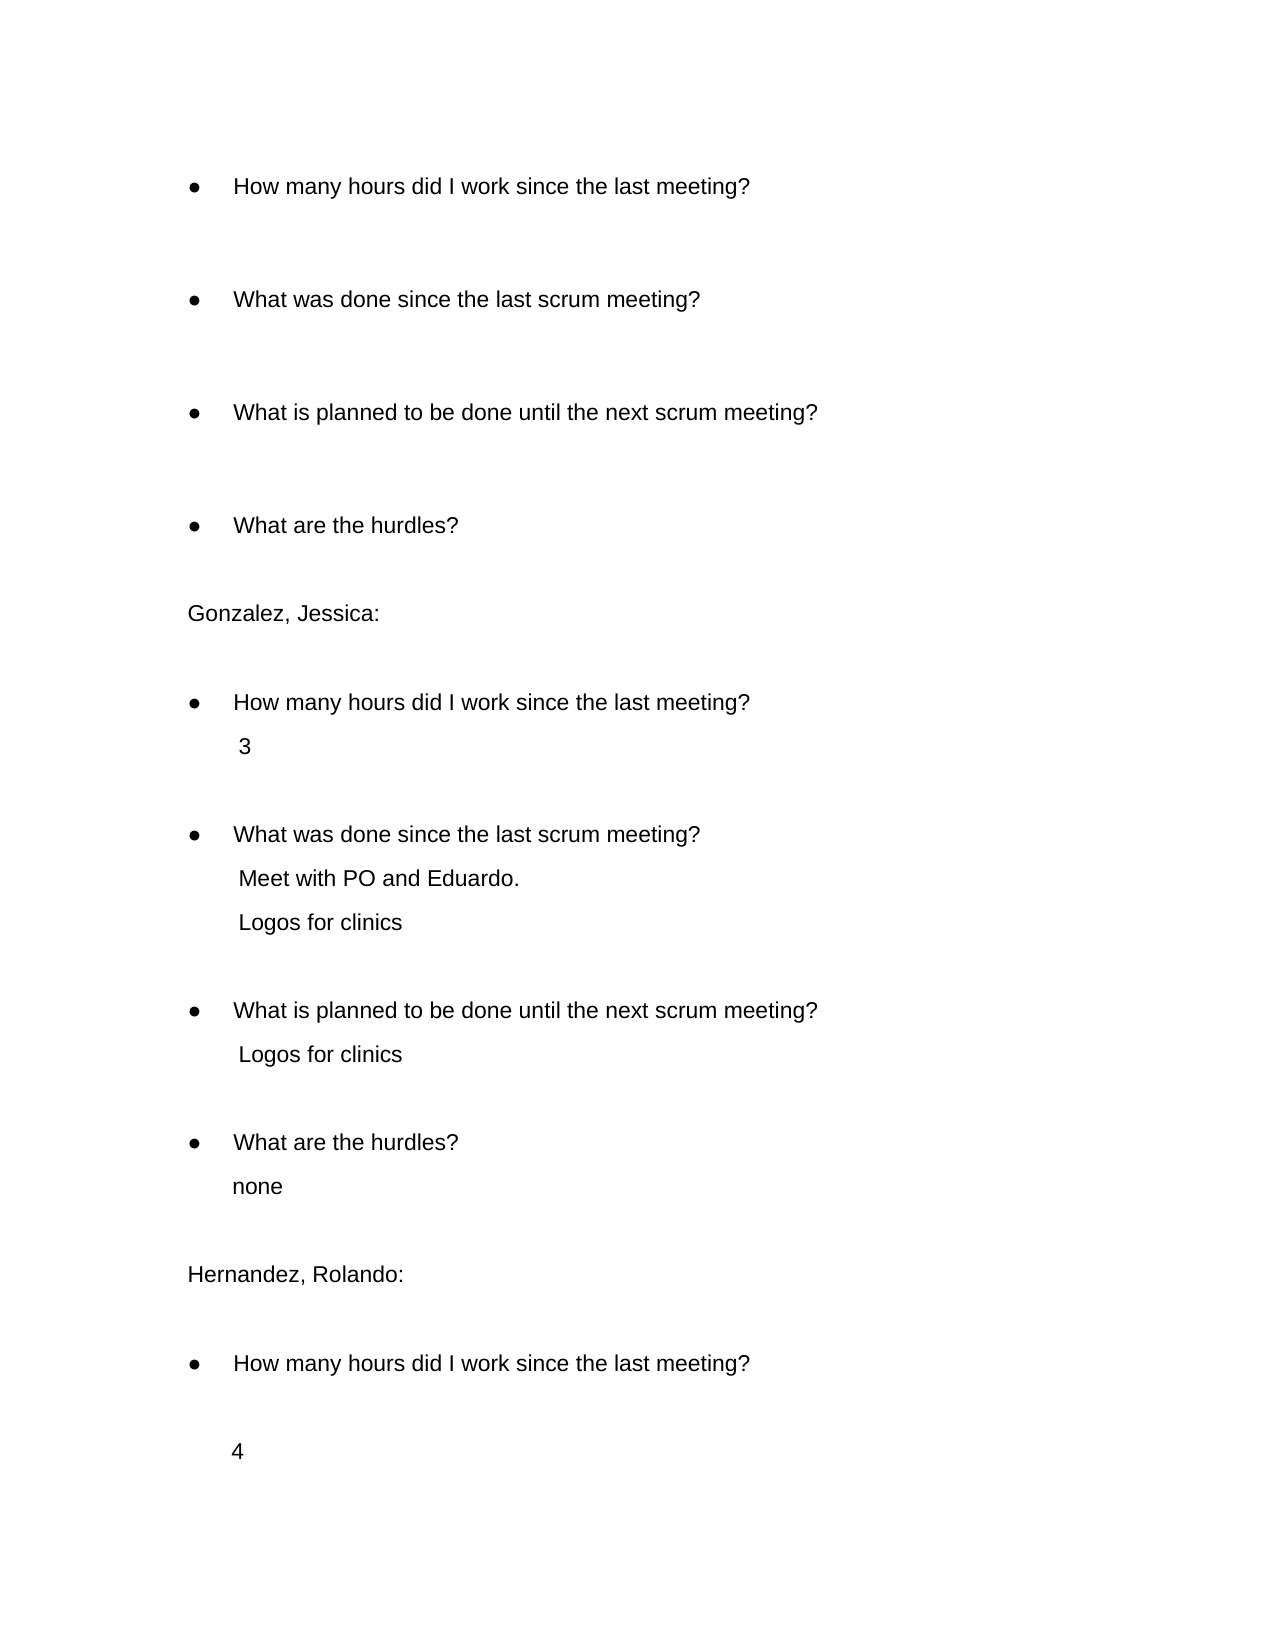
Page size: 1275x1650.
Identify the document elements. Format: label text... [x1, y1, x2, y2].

text none [187, 1164, 1087, 1208]
text Logos for clinics [187, 900, 1087, 944]
text ● What was done since the last scrum meeting? [187, 812, 1087, 856]
text ● What are the hurdles? [187, 1120, 1087, 1164]
text ● What was done since the last scrum meeting? [187, 277, 1087, 321]
text ● What are the hurdles? [187, 503, 1087, 547]
text ● What is planned to be done until the next scrum meeting? [187, 988, 1087, 1032]
text ● How many hours did I work since the last meeting? [187, 680, 1087, 724]
text Gonzalez, Jessica: [187, 592, 1087, 636]
text ● How many hours did I work since the last meeting? [187, 1341, 1087, 1385]
text ● How many hours did I work since the last meeting? [187, 164, 1087, 208]
text 3 [187, 724, 1087, 768]
text 4 [187, 1429, 1087, 1473]
text Meet with PO and Eduardo. [187, 856, 1087, 900]
text Logos for clinics [187, 1032, 1087, 1076]
text Hernandez, Rolando: [187, 1252, 1087, 1297]
text ● What is planned to be done until the next scrum meeting? [187, 390, 1087, 434]
